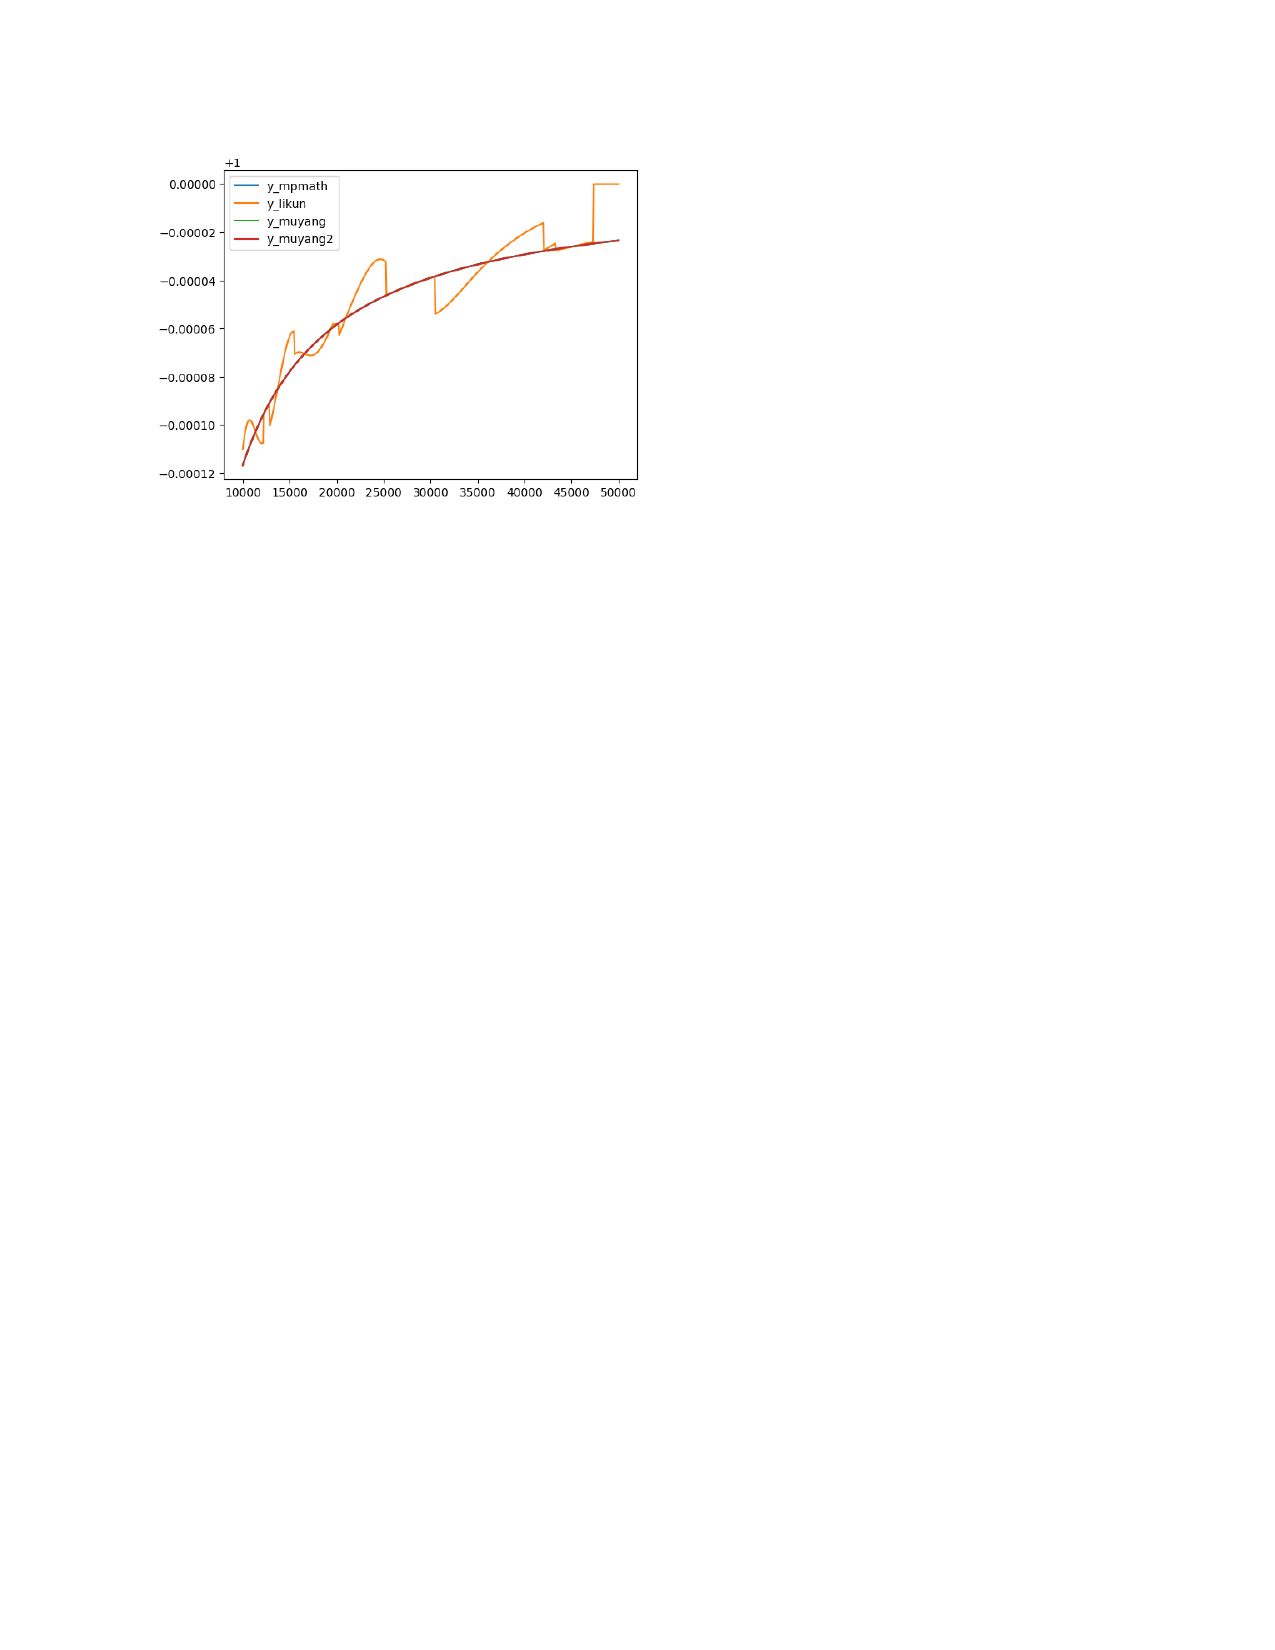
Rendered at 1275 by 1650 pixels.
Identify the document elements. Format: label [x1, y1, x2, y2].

picture [150, 150, 645, 507]
